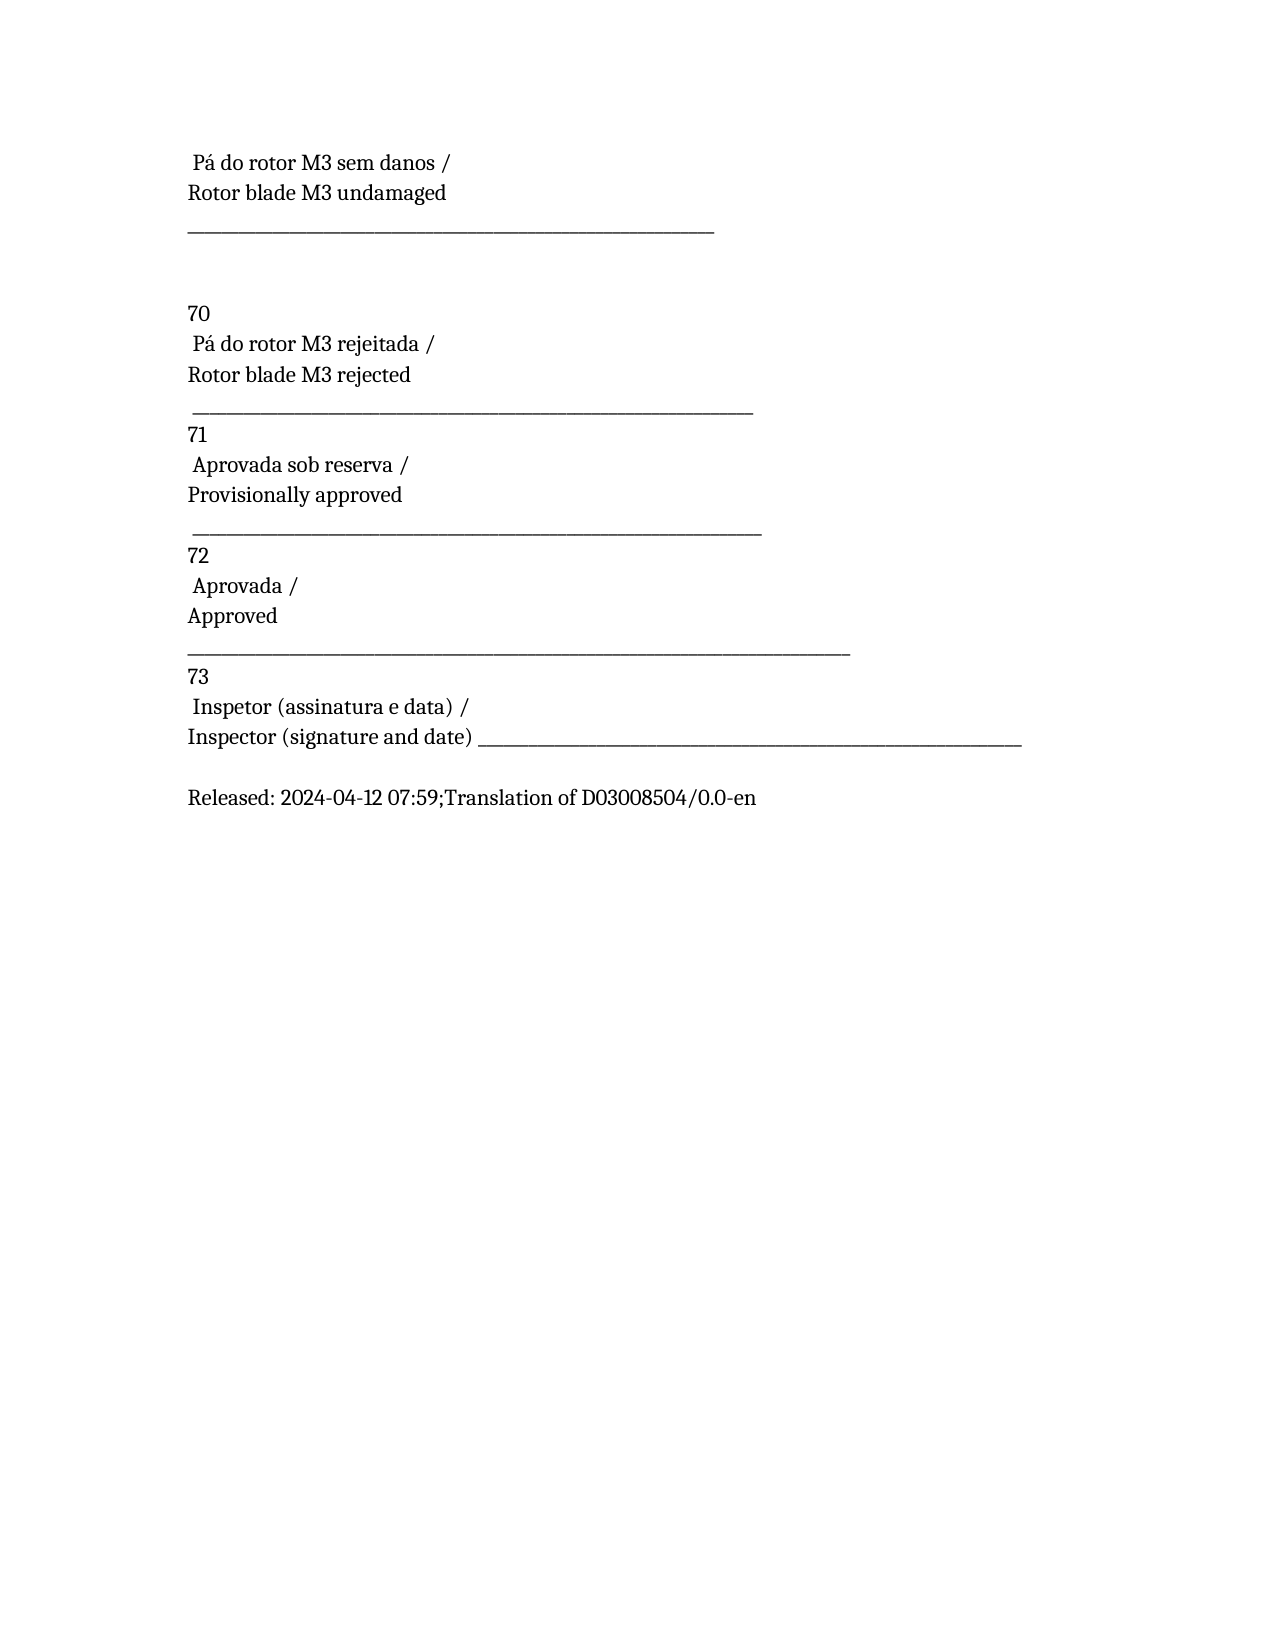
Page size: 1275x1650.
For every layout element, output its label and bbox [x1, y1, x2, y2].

text [187, 150, 1087, 841]
